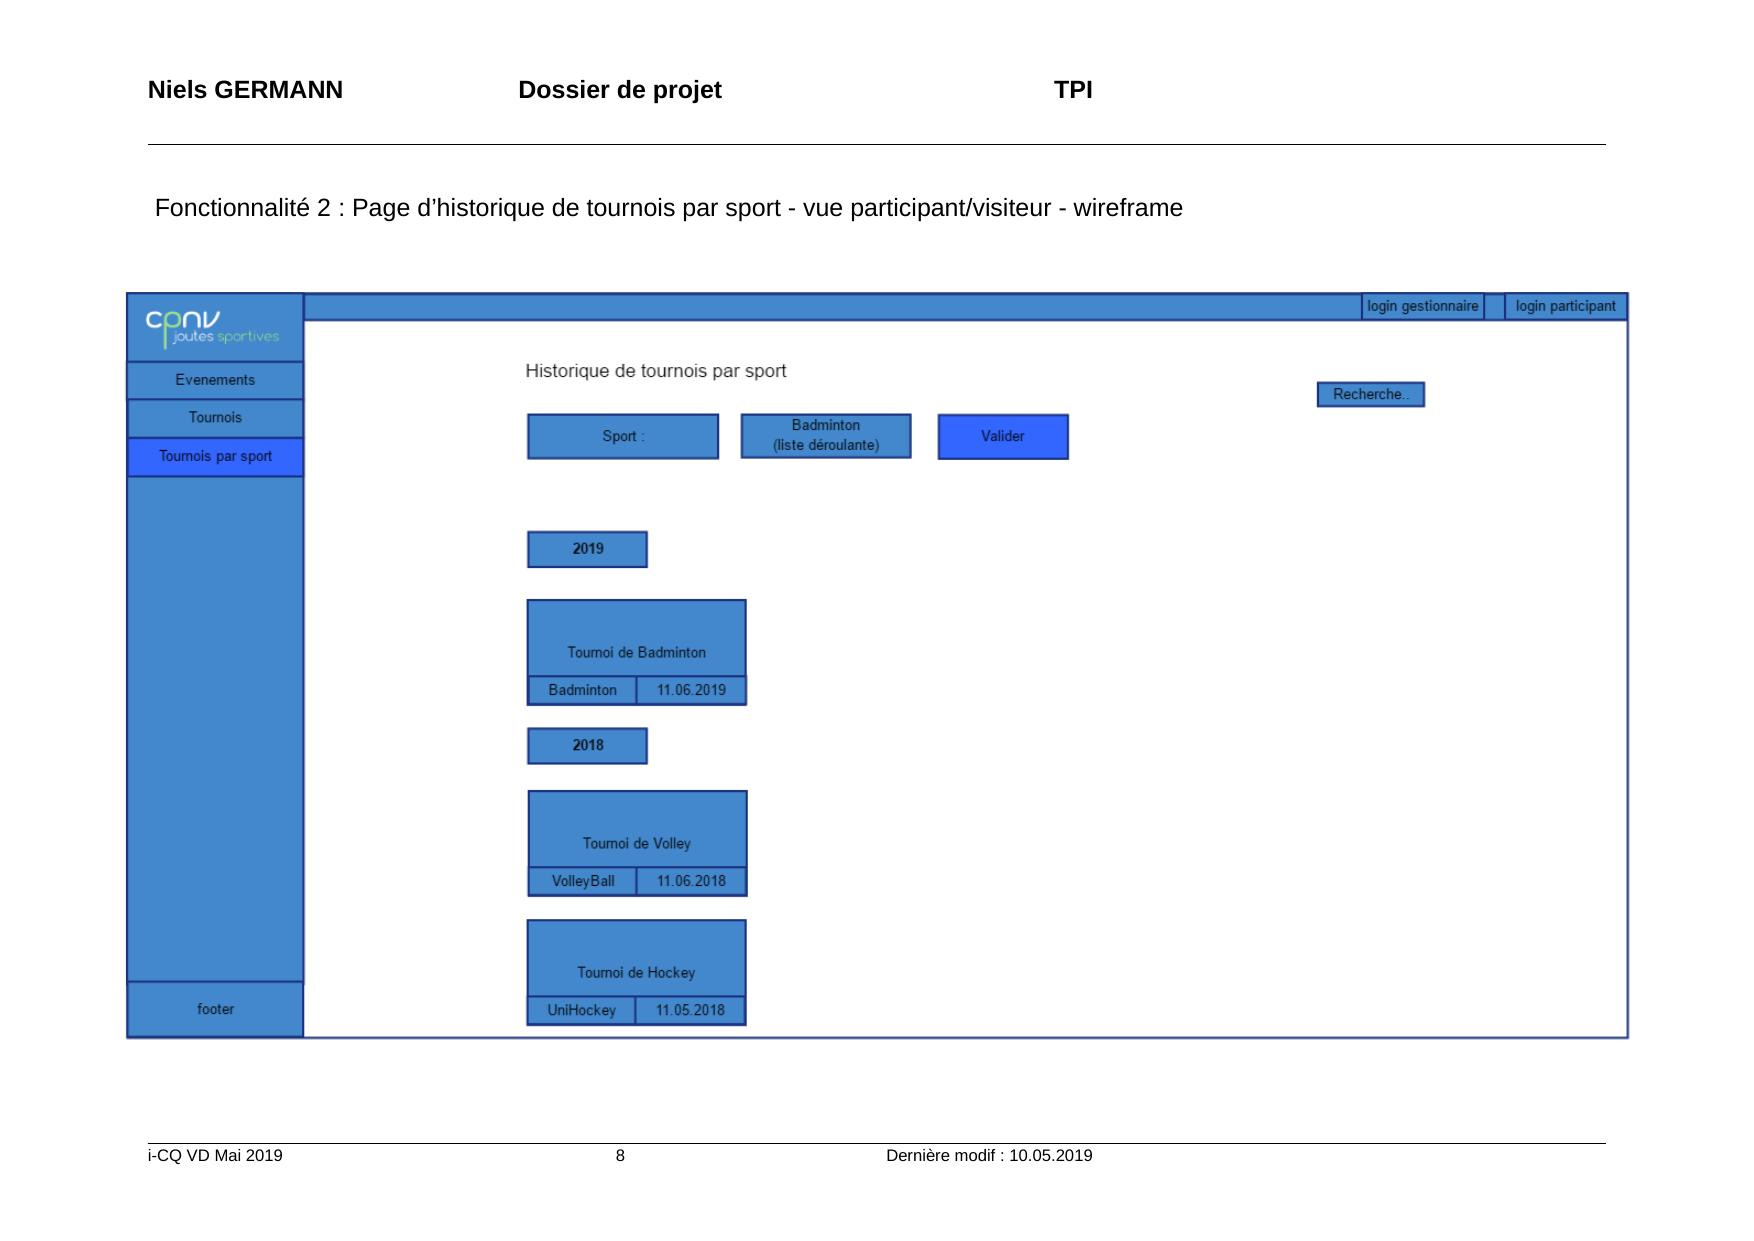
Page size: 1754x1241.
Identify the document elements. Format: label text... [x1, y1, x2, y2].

picture [117, 283, 1637, 1052]
text Fonctionnalité 2 : Page d’historique de tournois par sport - vue participant/visiteur - wireframe [148, 193, 1606, 222]
